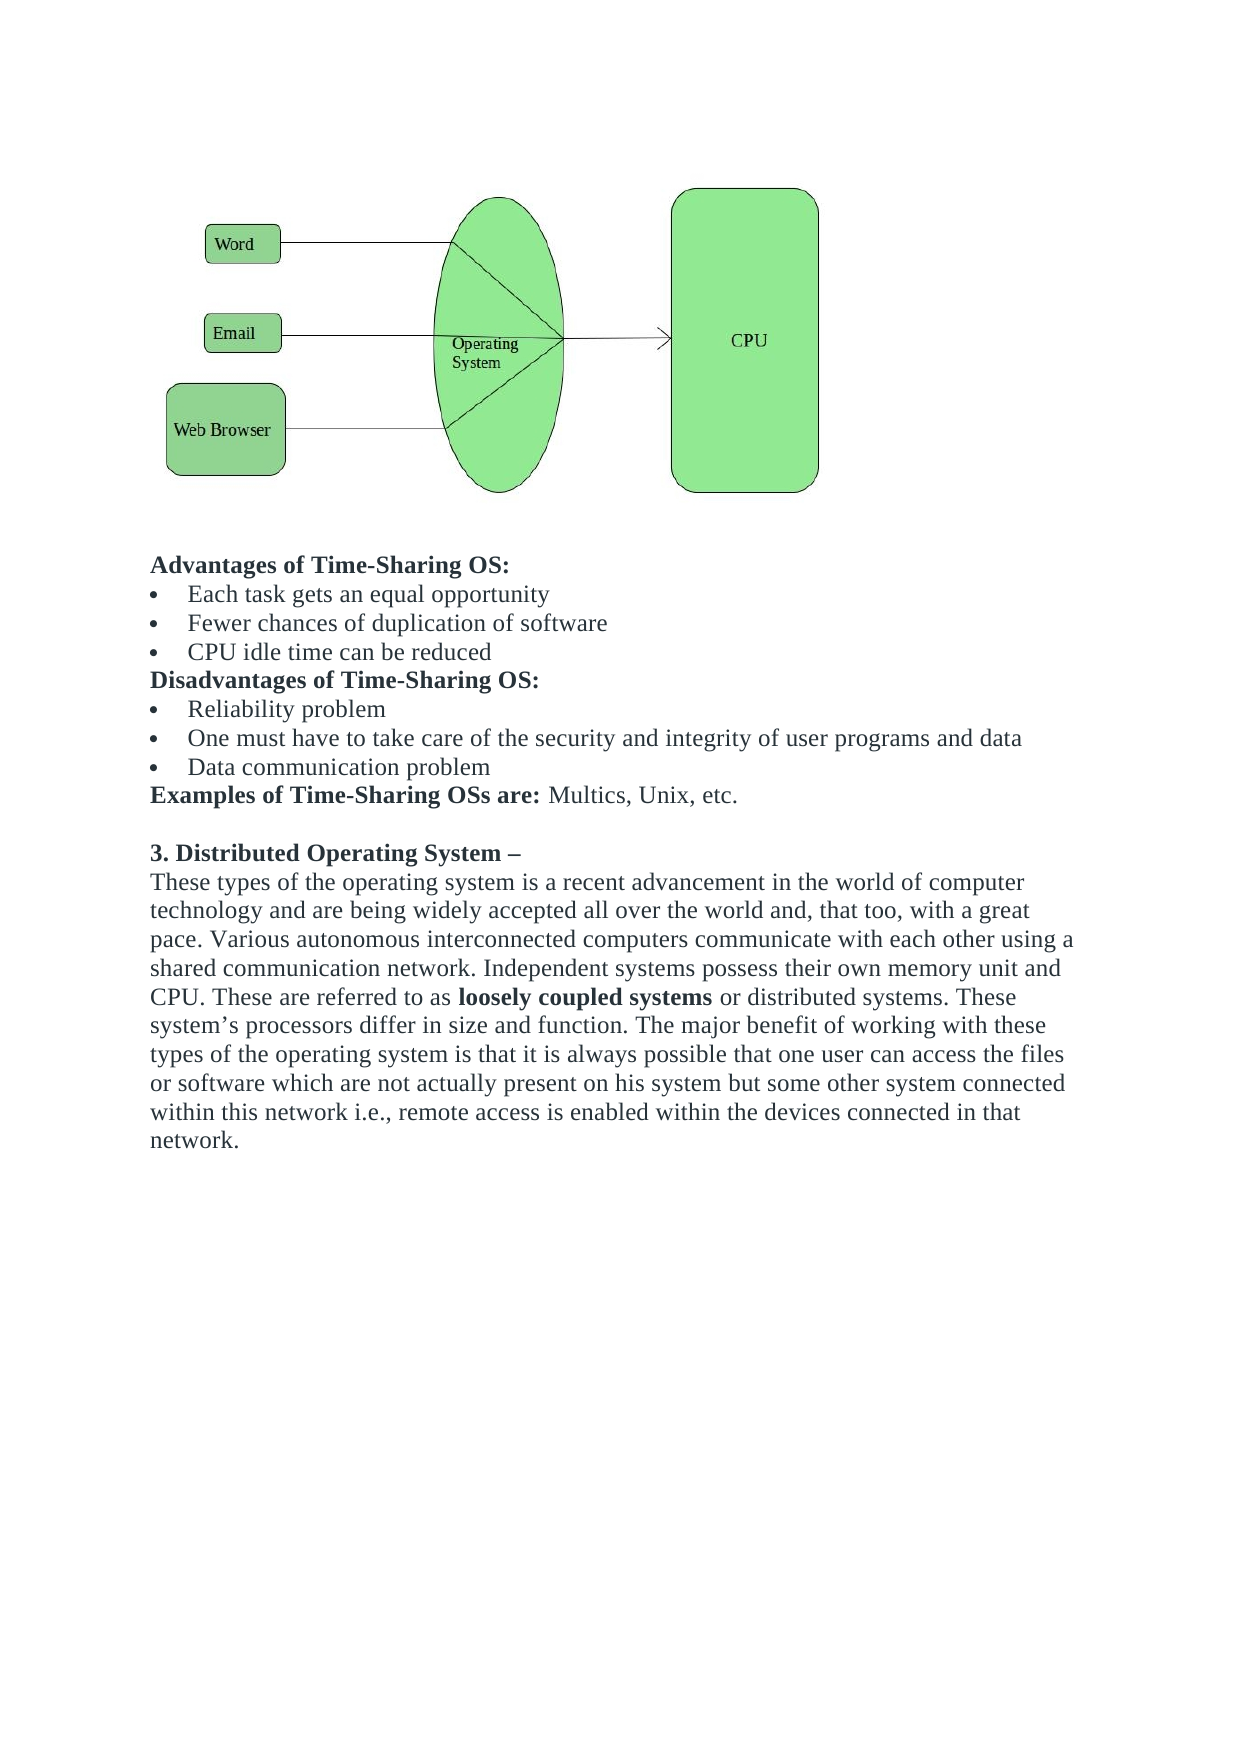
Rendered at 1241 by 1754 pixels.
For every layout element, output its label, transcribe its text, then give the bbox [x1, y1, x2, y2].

list Reliability problem [150, 694, 1090, 723]
picture [150, 150, 839, 535]
list Fewer chances of duplication of software [150, 608, 1090, 637]
text Advantages of Time-Sharing OS: [150, 551, 1090, 579]
list One must have to take care of the security and integrity of user programs and data [150, 723, 1090, 752]
list Each task gets an equal opportunity [150, 579, 1090, 608]
list CPU idle time can be reduced [150, 637, 1090, 666]
text Disadvantages of Time-Sharing OS: [150, 666, 1090, 694]
list Data communication problem [150, 752, 1090, 781]
text 3. Distributed Operating System – These types of the operating system is a recent advancement in the world of computer technology and are being widely accepted all over the world and, that too, with a great pace. Various autonomous interconnected computers communicate with each other using a shared communication network. Independent systems possess their own memory unit and CPU. These are referred to as loosely coupled systems or distributed systems. These system’s processors differ in size and function. The major benefit of working with these types of the operating system is that it is always possible that one user can access the files or software which are not actually present on his system but some other system connected within this network i.e., remote access is enabled within the devices connected in that network. [150, 838, 1090, 1183]
text Examples of Time-Sharing OSs are: Multics, Unix, etc. [150, 781, 1090, 809]
